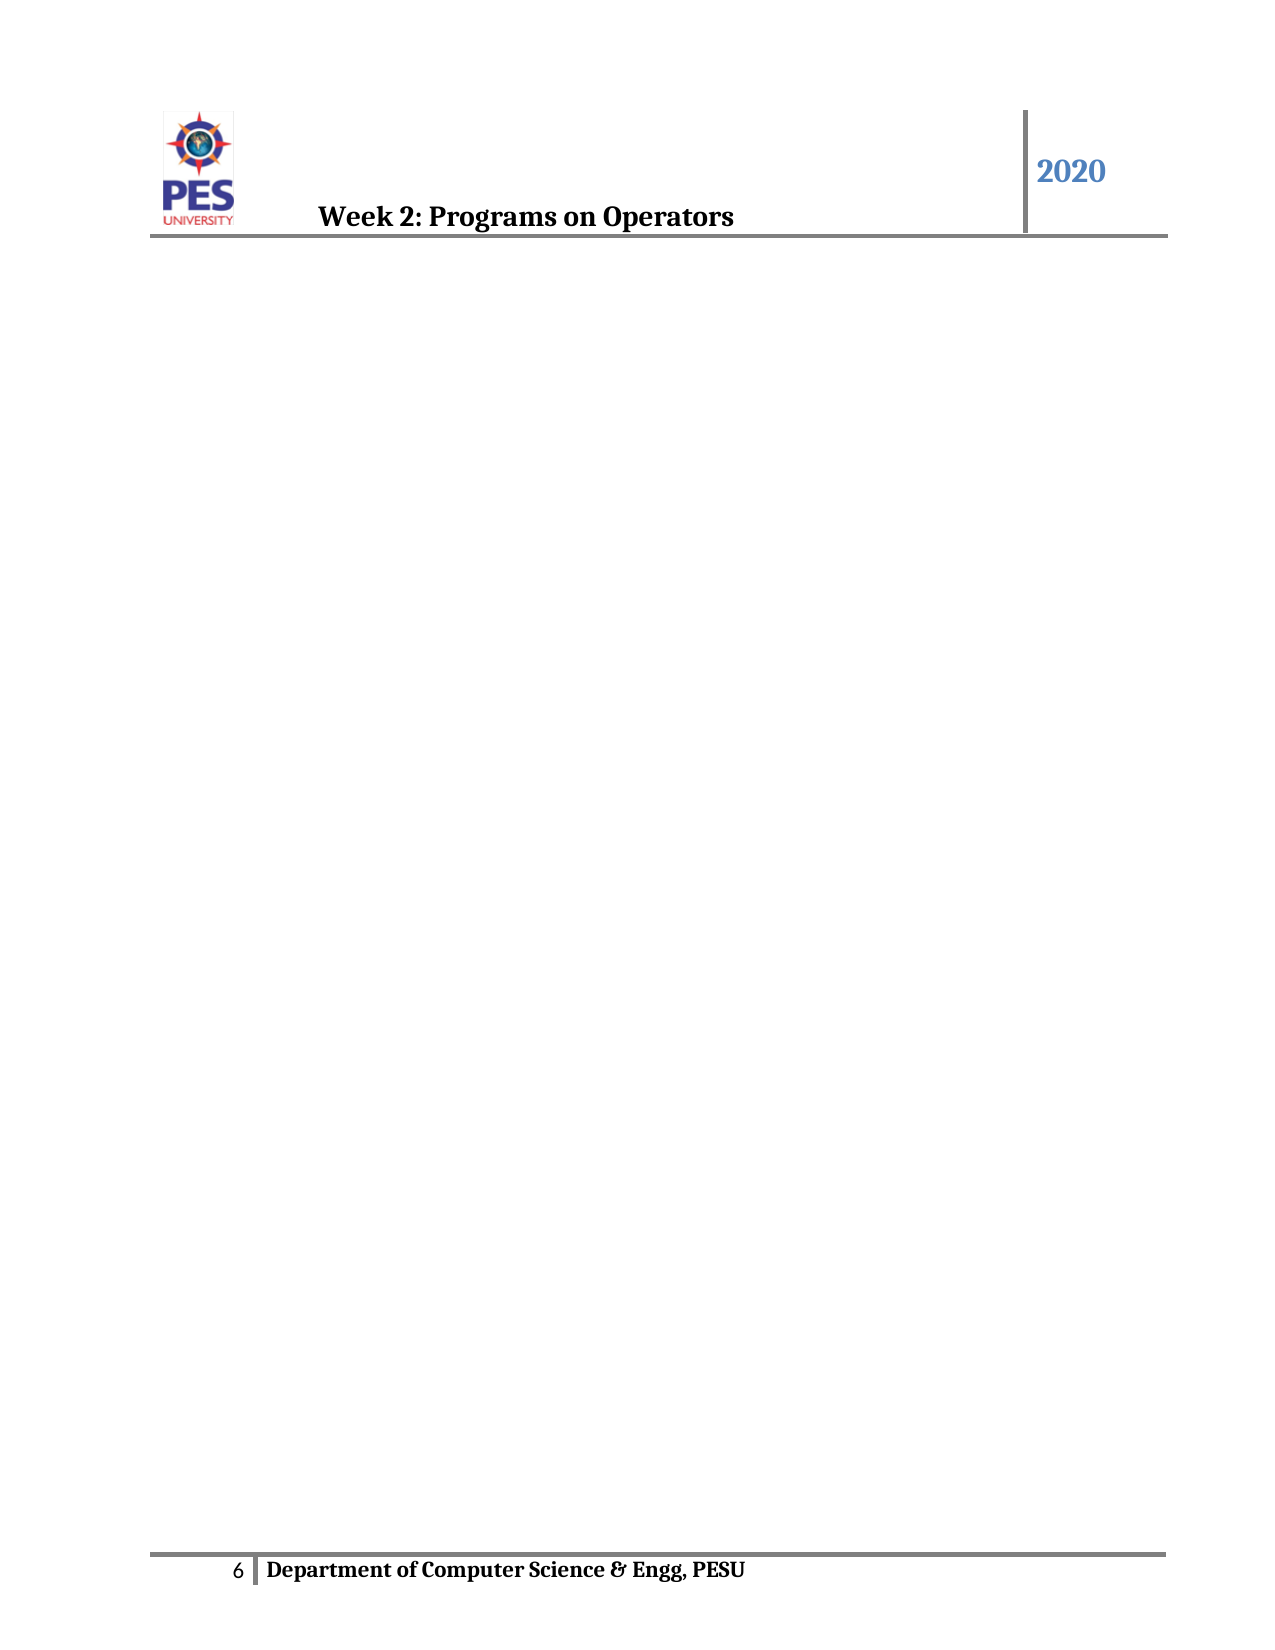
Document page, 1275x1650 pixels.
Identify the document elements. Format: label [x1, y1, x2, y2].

picture [161, 110, 235, 227]
